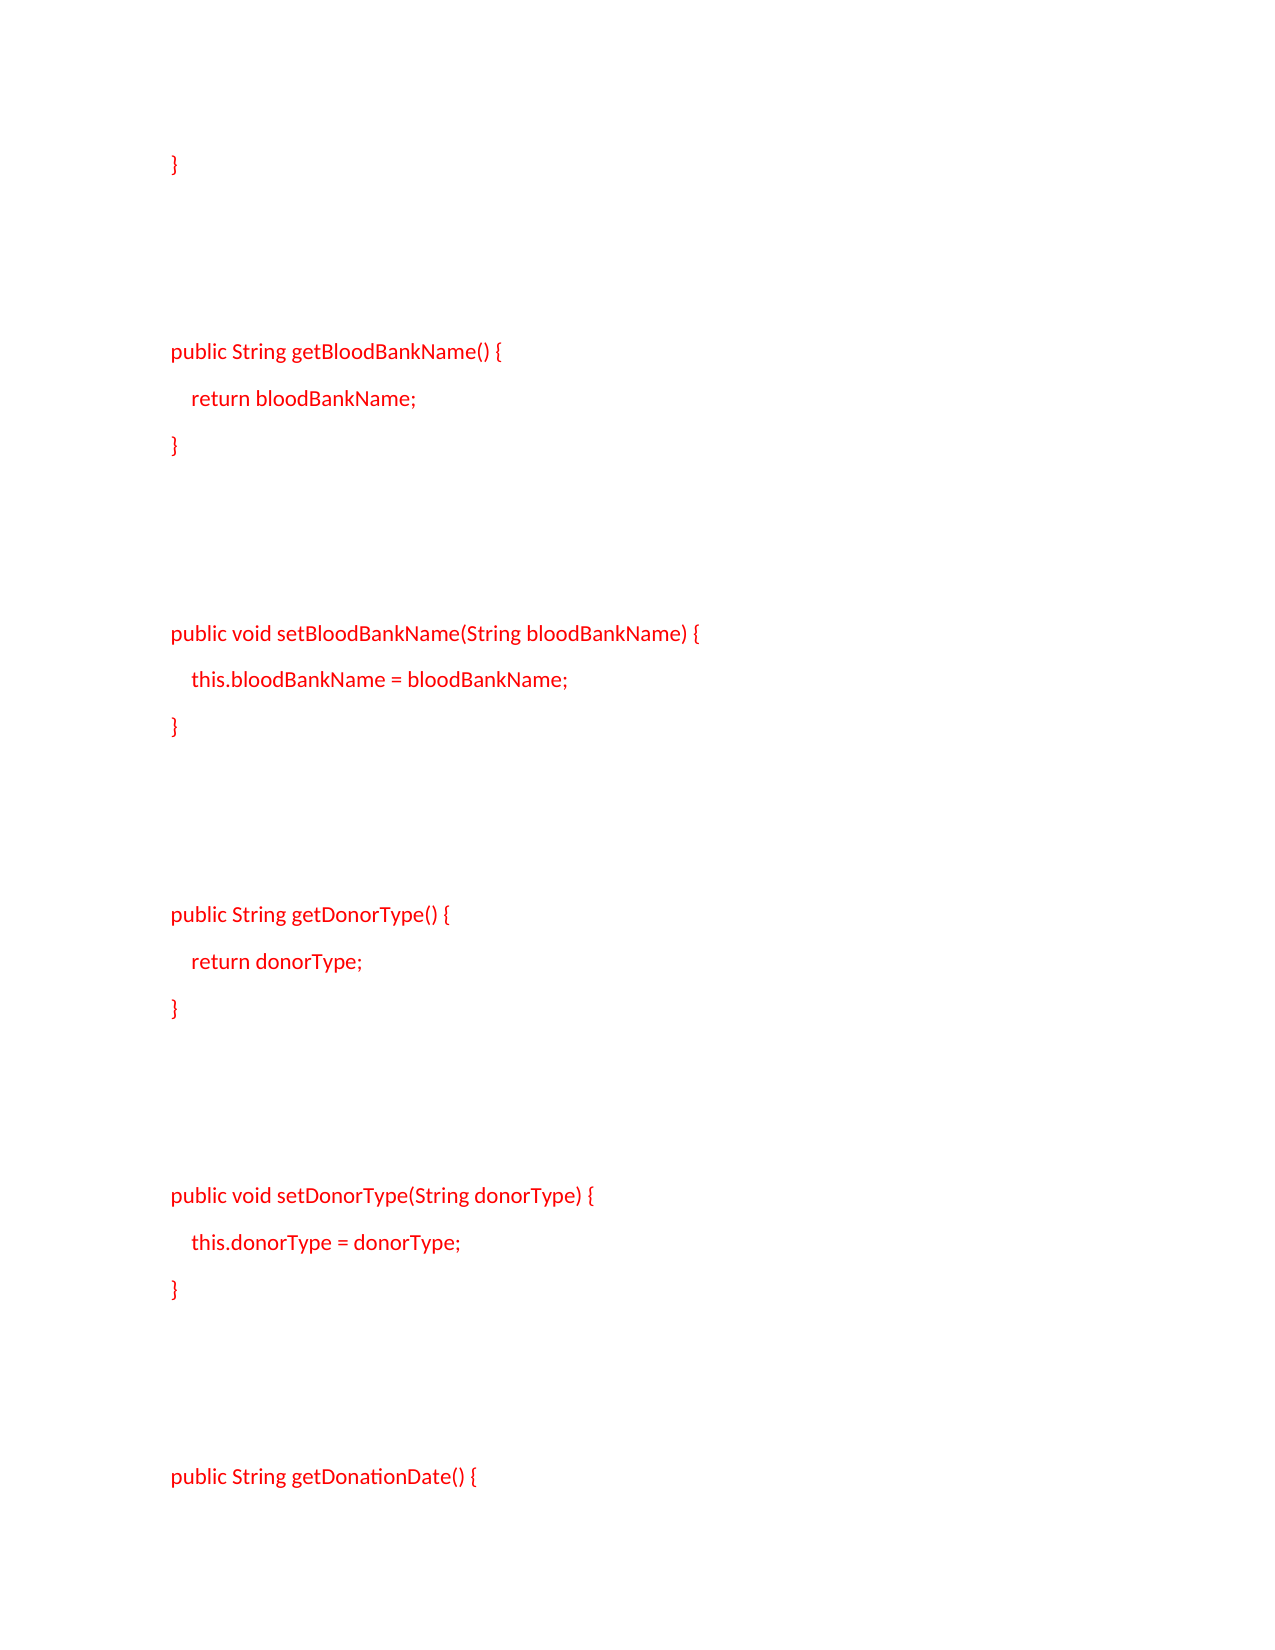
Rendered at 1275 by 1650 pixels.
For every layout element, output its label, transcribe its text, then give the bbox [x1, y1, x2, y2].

text public String getBloodBankName() { [150, 337, 1125, 366]
text } [150, 712, 1125, 741]
text this.bloodBankName = bloodBankName; [150, 666, 1125, 694]
text } [150, 1275, 1125, 1303]
text } [150, 150, 1125, 178]
text this.donorType = donorType; [150, 1228, 1125, 1256]
text public String getDonationDate() { [150, 1462, 1125, 1491]
text public void setBloodBankName(String bloodBankName) { [150, 619, 1125, 647]
text public String getDonorType() { [150, 900, 1125, 928]
text return bloodBankName; [150, 384, 1125, 412]
text } [150, 994, 1125, 1022]
text } [150, 431, 1125, 459]
text public void setDonorType(String donorType) { [150, 1181, 1125, 1209]
text return donorType; [150, 947, 1125, 975]
